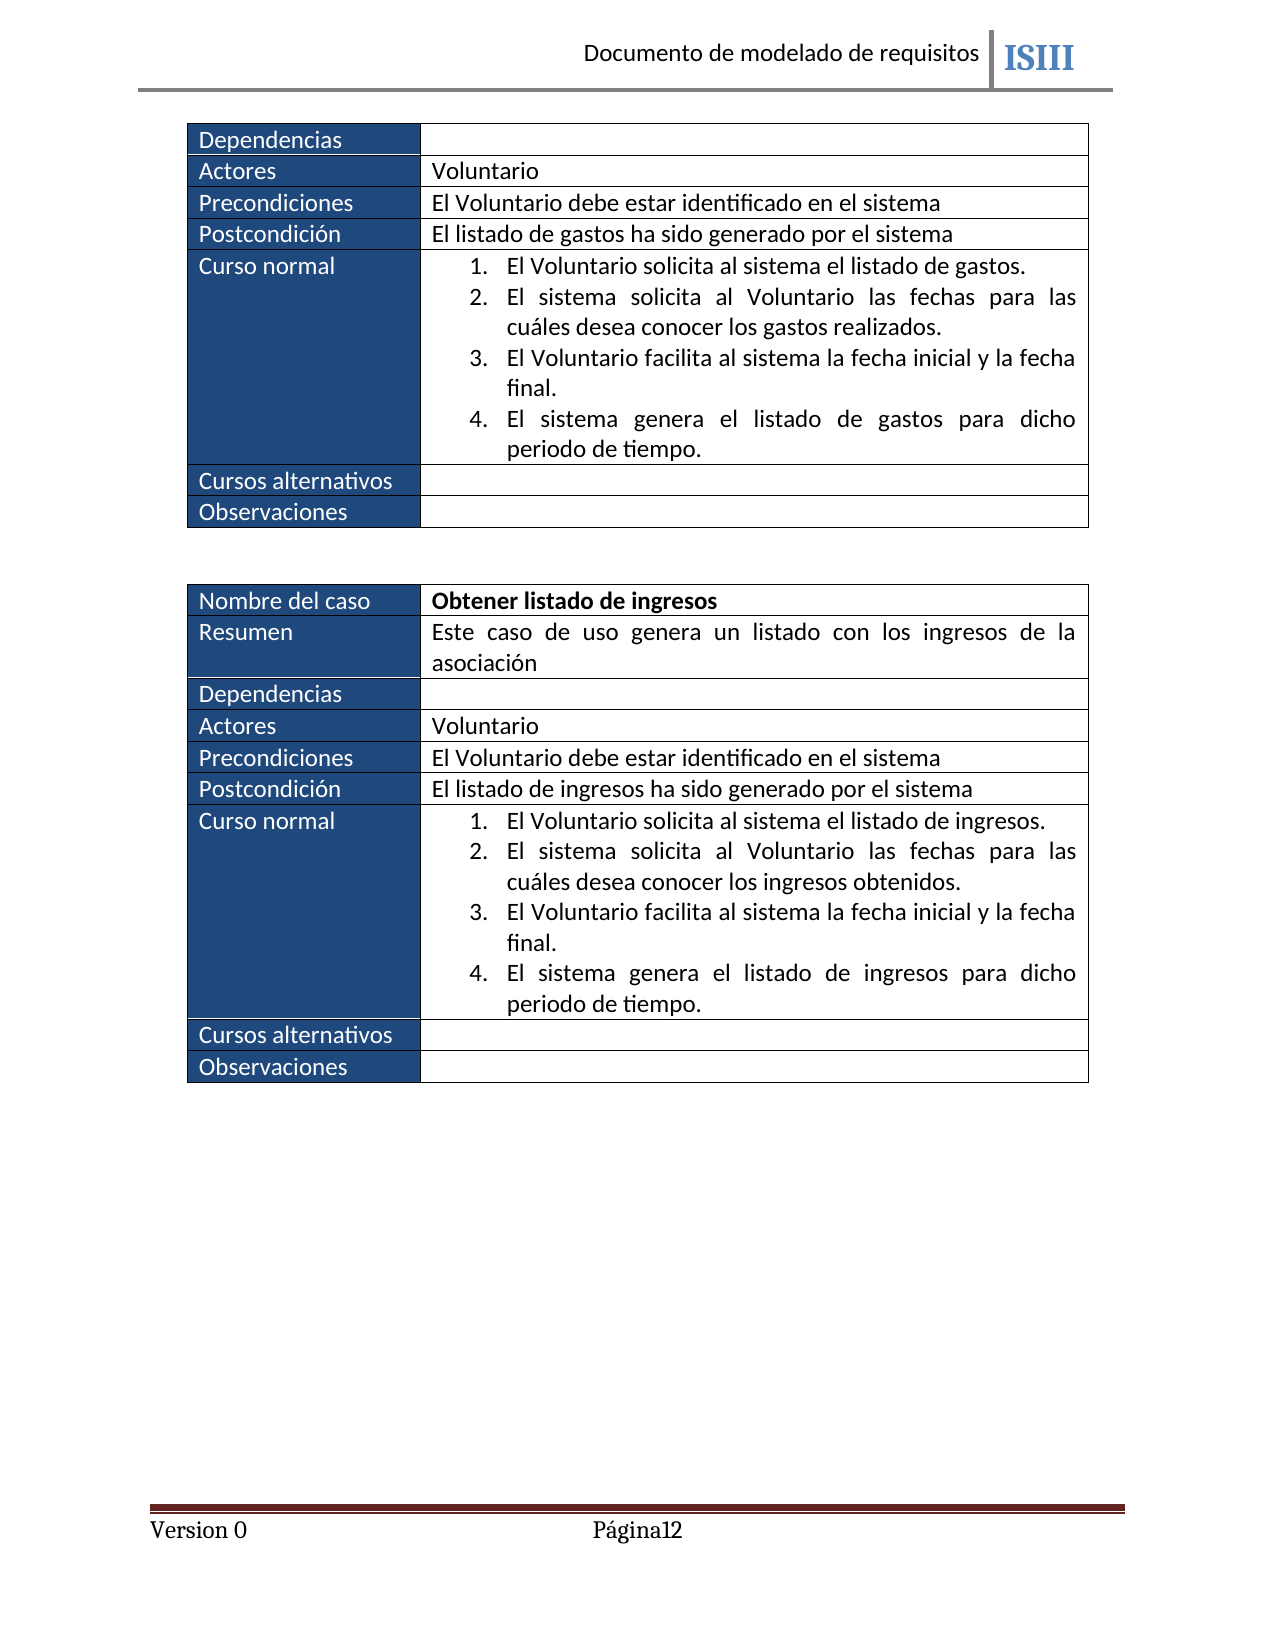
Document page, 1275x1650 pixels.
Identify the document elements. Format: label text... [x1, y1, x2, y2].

table_cell Dependencias [188, 124, 420, 154]
table_cell Cursos alternativos [188, 1020, 420, 1050]
table_cell Actores [188, 156, 420, 186]
table_cell [421, 496, 1088, 527]
table_cell [421, 124, 1088, 154]
table_cell [421, 679, 1088, 709]
table_cell Voluntario [421, 156, 1088, 186]
table_cell [421, 1051, 1088, 1082]
table_cell El Voluntario debe estar identificado en el sistema [421, 187, 1088, 218]
table_cell El listado de ingresos ha sido generado por el sistema [421, 773, 1088, 804]
table_cell Curso normal [188, 250, 420, 464]
table_cell Este caso de uso genera un listado con los ingresos de la asociación [421, 616, 1088, 677]
table_cell Actores [188, 710, 420, 741]
table_header Obtener listado de ingresos [421, 585, 1088, 615]
table_header Nombre del caso [188, 585, 420, 615]
table_cell Dependencias [188, 679, 420, 709]
table_cell Postcondición [188, 219, 420, 249]
table_cell Observaciones [188, 496, 420, 527]
table_cell [421, 1020, 1088, 1050]
table_cell Postcondición [188, 773, 420, 804]
table_cell El listado de gastos ha sido generado por el sistema [421, 219, 1088, 249]
table_cell Voluntario [421, 710, 1088, 741]
table_cell Precondiciones [188, 742, 420, 772]
table_cell El Voluntario solicita al sistema el listado de ingresos. El sistema solicita al Voluntario las fechas para las cuáles desea conocer los ingresos obtenidos. El Voluntario facilita al sistema la fecha inicial y la fecha final. El sistema genera el listado de ingresos para dicho periodo de tiempo. [421, 805, 1088, 1018]
table_cell Precondiciones [188, 187, 420, 218]
table_cell Resumen [188, 616, 420, 677]
table_cell Curso normal [188, 805, 420, 1018]
table_cell [421, 465, 1088, 495]
table_cell Observaciones [188, 1051, 420, 1082]
table_cell El Voluntario solicita al sistema el listado de gastos. El sistema solicita al Voluntario las fechas para las cuáles desea conocer los gastos realizados. El Voluntario facilita al sistema la fecha inicial y la fecha final. El sistema genera el listado de gastos para dicho periodo de tiempo. [421, 250, 1088, 464]
table_cell El Voluntario debe estar identificado en el sistema [421, 742, 1088, 772]
table_cell Cursos alternativos [188, 465, 420, 495]
